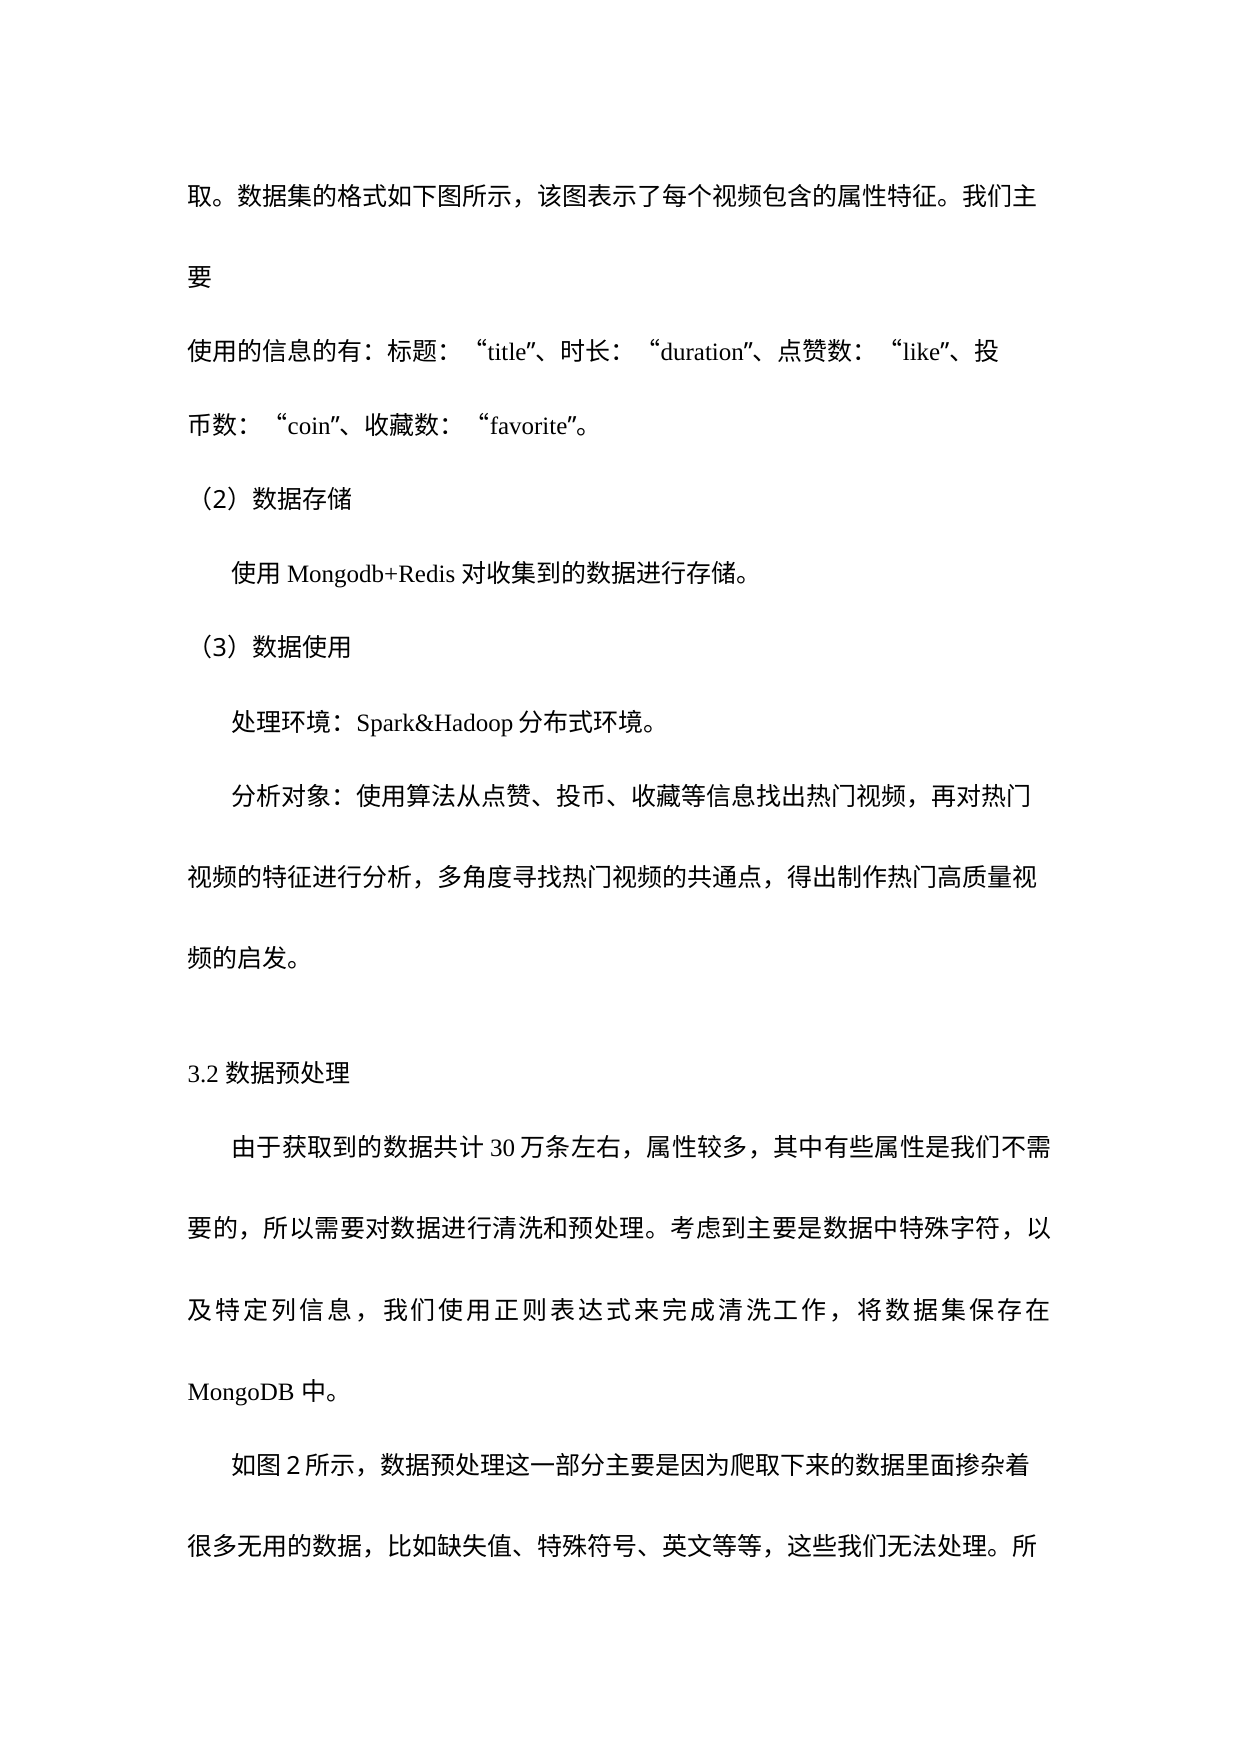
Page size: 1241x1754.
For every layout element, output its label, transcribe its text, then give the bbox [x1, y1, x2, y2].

text 处理环境：Spark&Hadoop分布式环境。 [187, 688, 1053, 753]
text 取。数据集的格式如下图所示，该图表示了每个视频包含的属性特征。我们主要 [187, 162, 1053, 308]
list 数据使用 [187, 613, 1053, 678]
text 3.2 数据预处理 [187, 1039, 1053, 1104]
text 使用 Mongodb+Redis 对收集到的数据进行存储。 [187, 539, 1053, 604]
list 数据存储 [187, 465, 1053, 530]
text 由于获取到的数据共计30万条左右，属性较多，其中有些属性是我们不需要的，所以需要对数据进行清洗和预处理。考虑到主要是数据中特殊字符，以及特定列信息，我们使用正则表达式来完成清洗工作，将数据集保存在 MongoDB 中。 [187, 1113, 1053, 1422]
text 币数：“coin”、收藏数：“favorite”。 [187, 391, 1053, 456]
text 分析对象：使用算法从点赞、投币、收藏等信息找出热门视频，再对热门视频的特征进行分析，多角度寻找热门视频的共通点，得出制作热门高质量视频的启发。 [187, 762, 1053, 989]
text 使用的信息的有：标题：“title”、时长：“duration”、点赞数：“like”、投 [187, 317, 1053, 382]
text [187, 1431, 1053, 1577]
